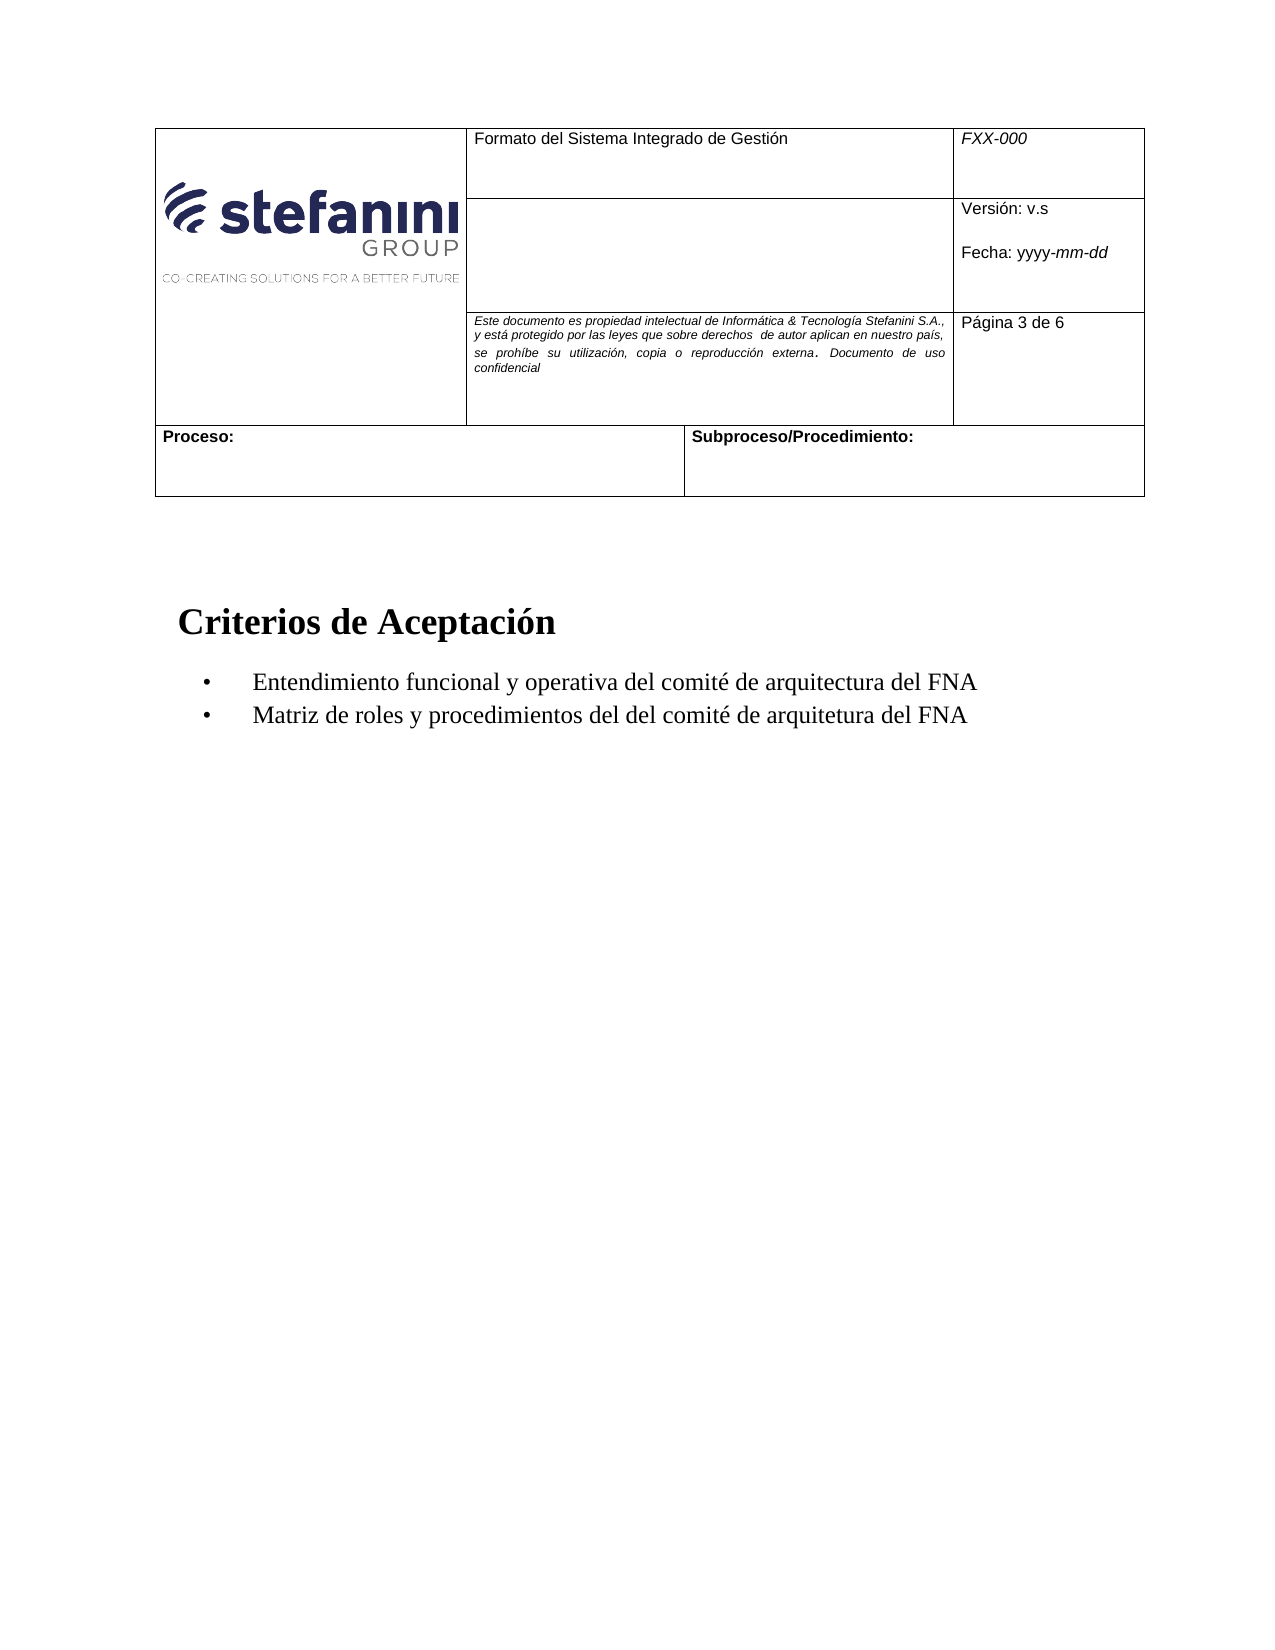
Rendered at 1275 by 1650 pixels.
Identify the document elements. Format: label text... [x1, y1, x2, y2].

list Matriz de roles y procedimientos del del comité de arquitetura del FNA [202, 700, 1098, 729]
picture [162, 182, 460, 286]
list Entendimiento funcional y operativa del comité de arquitectura del FNA [202, 667, 1098, 696]
subtitle Criterios de Aceptación [177, 599, 1098, 642]
